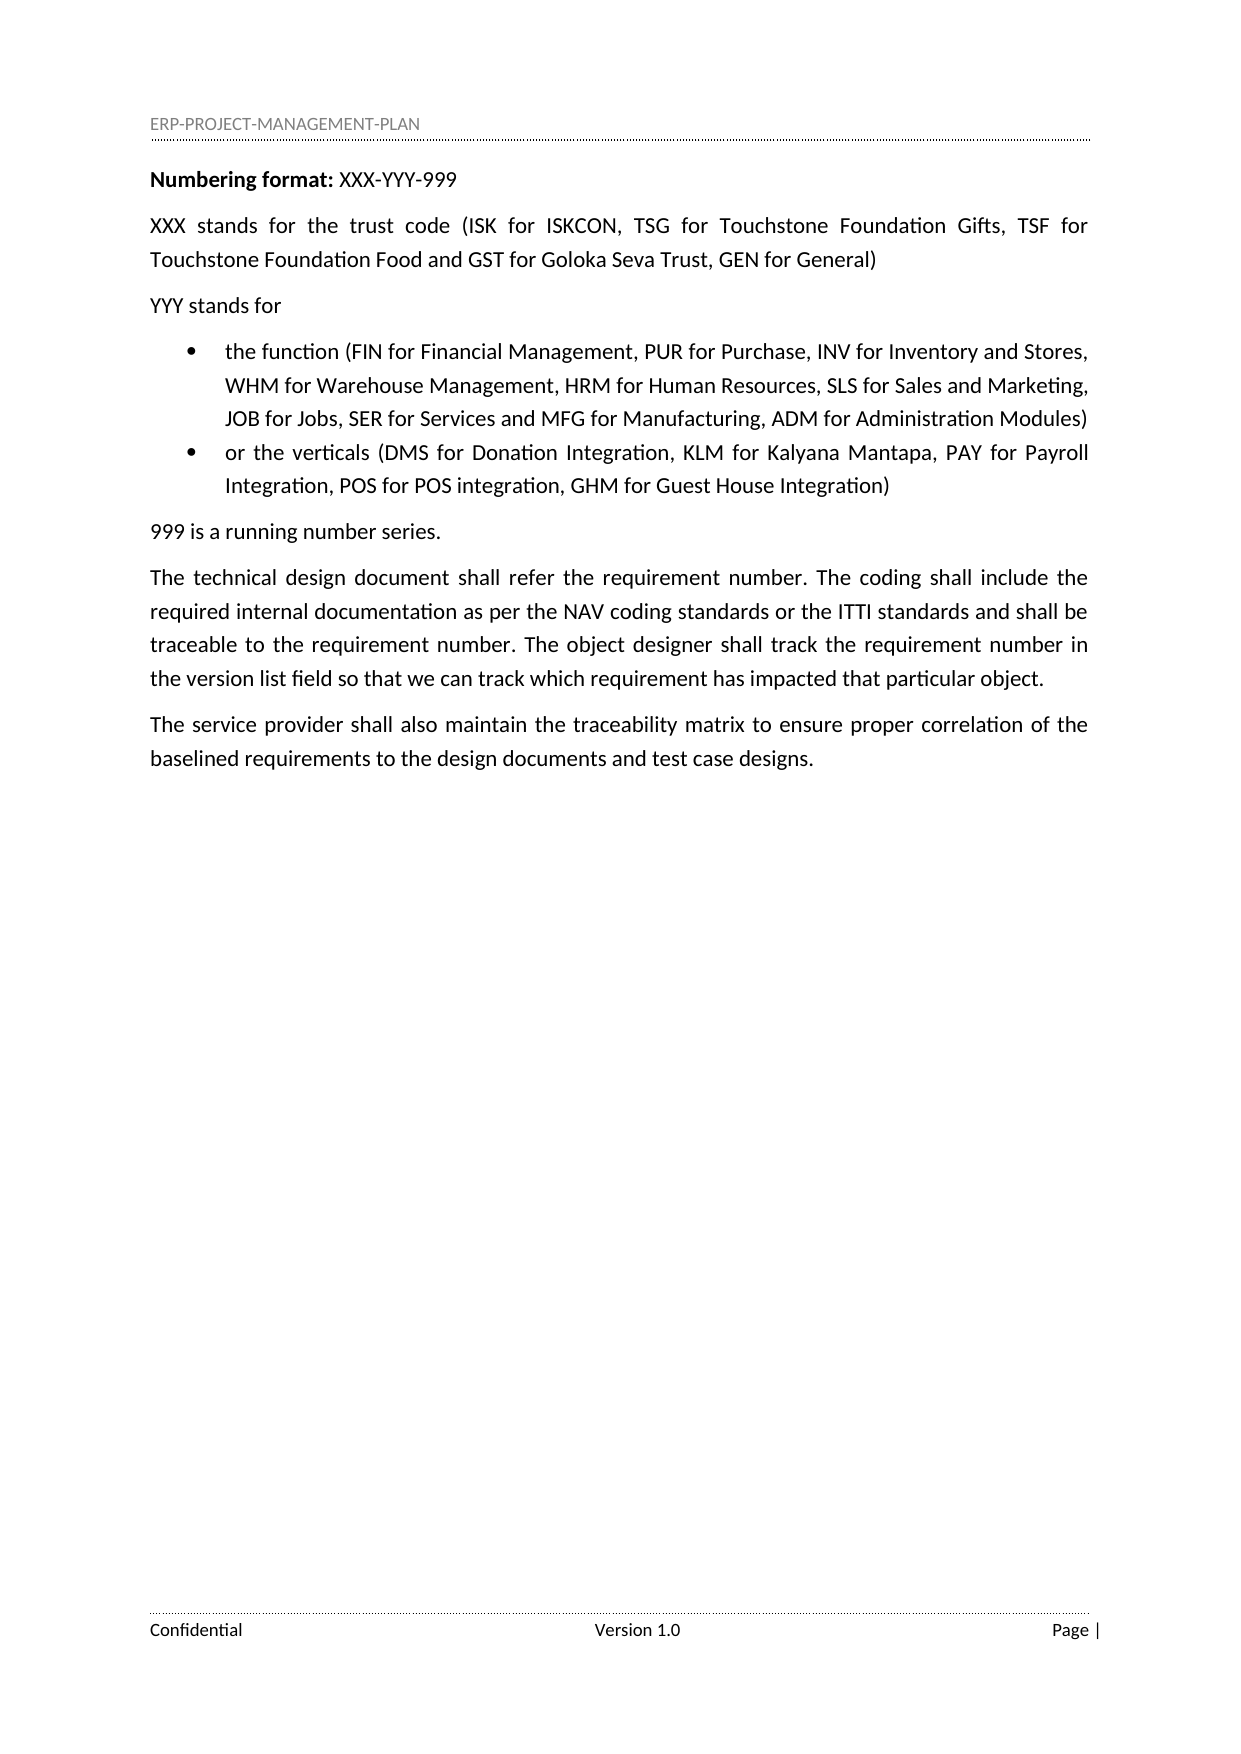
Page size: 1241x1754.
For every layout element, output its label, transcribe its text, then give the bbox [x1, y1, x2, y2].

text XXX stands for the trust code (ISK for ISKCON, TSG for Touchstone Foundation Gifts, TSF for Touchstone Foundation Food and GST for Goloka Seva Trust, GEN for General) [150, 212, 1090, 273]
text The technical design document shall refer the requirement number. The coding shall include the required internal documentation as per the NAV coding standards or the ITTI standards and shall be traceable to the requirement number. The object designer shall track the requirement number in the version list field so that we can track which requirement has impacted that particular object. [150, 563, 1090, 692]
list or the verticals (DMS for Donation Integration, KLM for Kalyana Mantapa, PAY for Payroll Integration, POS for POS integration, GHM for Guest House Integration) [187, 438, 1090, 499]
text Numbering format: XXX-YYY-999 [150, 166, 1090, 194]
text YYY stands for [150, 291, 1090, 319]
list the function (FIN for Financial Management, PUR for Purchase, INV for Inventory and Stores, WHM for Warehouse Management, HRM for Human Resources, SLS for Sales and Marketing, JOB for Jobs, SER for Services and MFG for Manufacturing, ADM for Administration Modules) [187, 337, 1090, 432]
text 999 is a running number series. [150, 517, 1090, 546]
text The service provider shall also maintain the traceability matrix to ensure proper correlation of the baselined requirements to the design documents and test case designs. [150, 710, 1090, 772]
